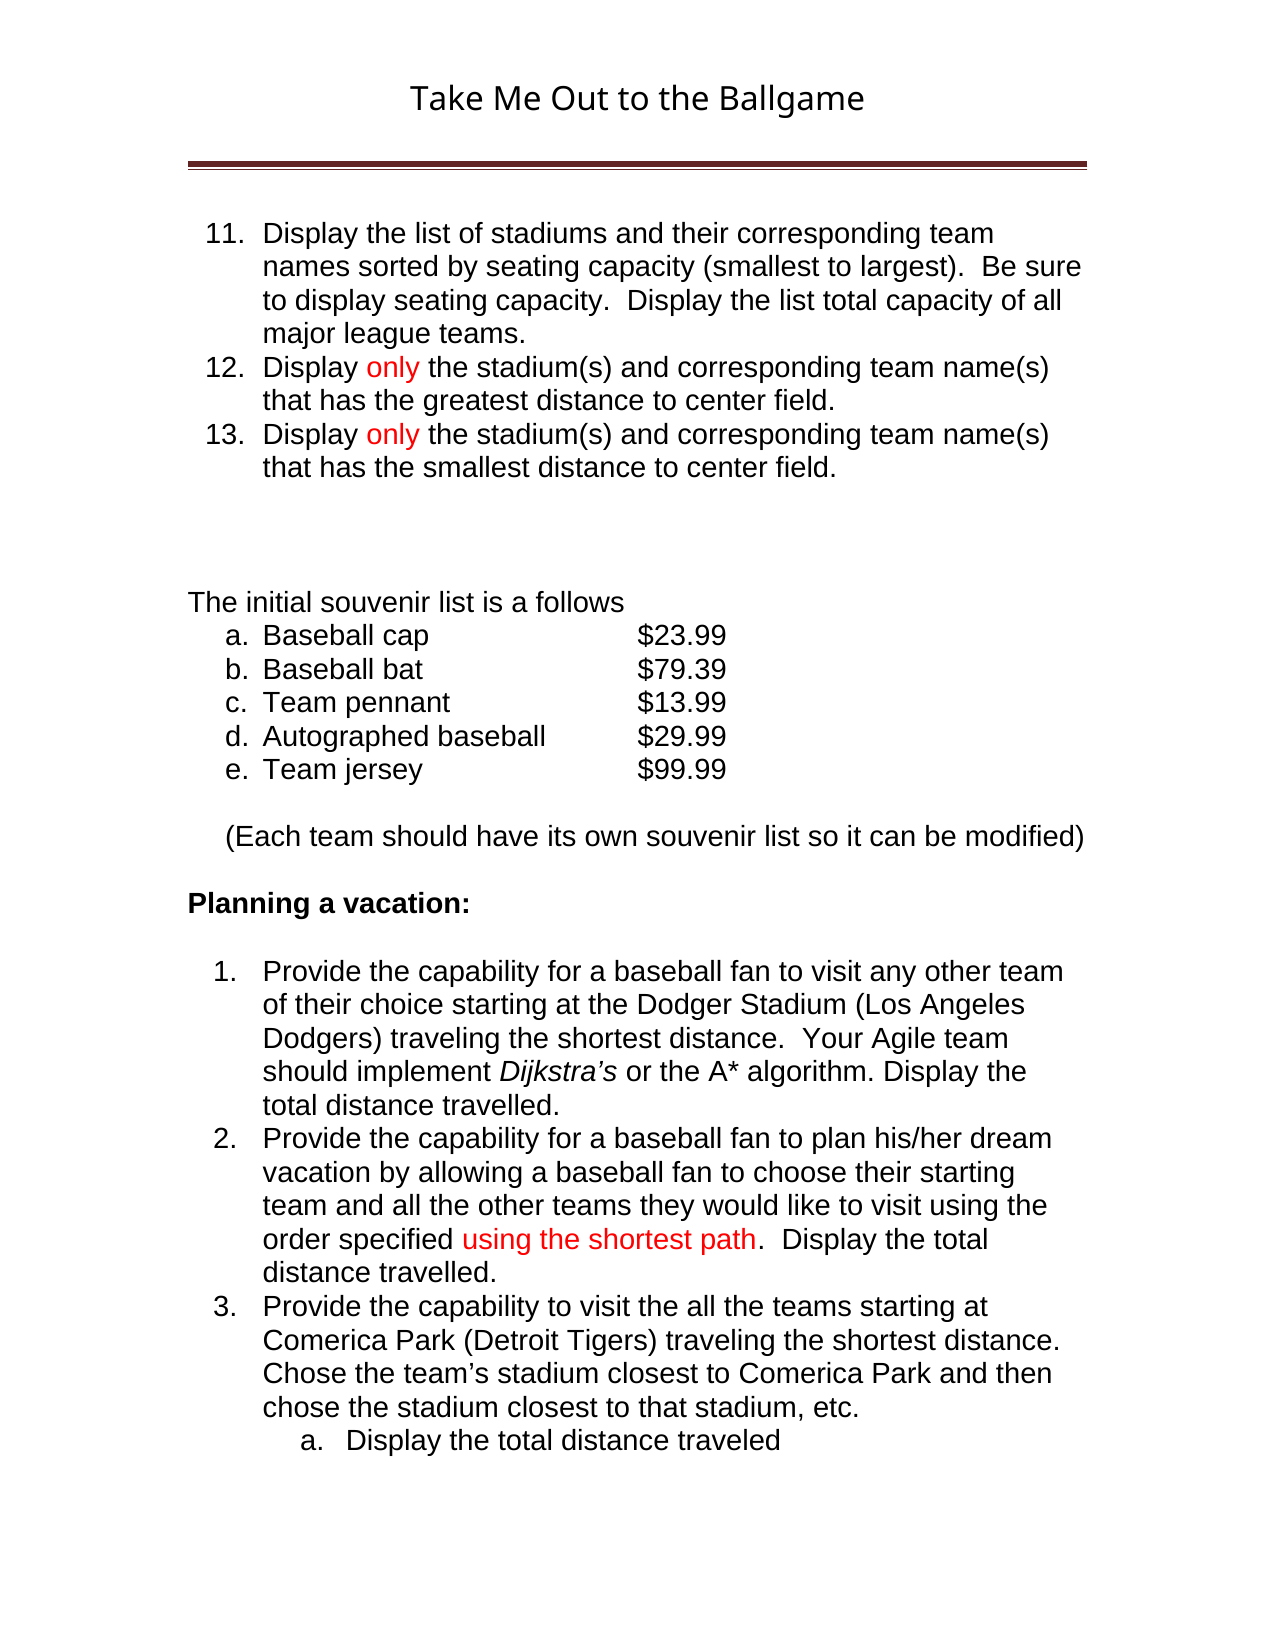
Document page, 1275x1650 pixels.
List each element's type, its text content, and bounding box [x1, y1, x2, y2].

list Team jersey $99.99 [225, 752, 1087, 786]
text Planning a vacation: [187, 886, 1087, 920]
list Autographed baseball $29.99 [225, 719, 1087, 752]
text The initial souvenir list is a follows [187, 584, 1087, 618]
text (Each team should have its own souvenir list so it can be modified) [225, 819, 1087, 853]
list Team pennant $13.99 [225, 685, 1087, 719]
list Display the total distance traveled [300, 1423, 1087, 1457]
list Provide the capability for a baseball fan to plan his/her dream vacation by allowing a baseball fan to choose their starting team and all the other teams they would like to visit using the order specified using the shortest path. Display the total distance travelled. [225, 1121, 1087, 1289]
list Baseball cap $23.99 [225, 618, 1087, 652]
list Display only the stadium(s) and corresponding team name(s) that has the greatest distance to center field. [225, 350, 1087, 417]
list Display only the stadium(s) and corresponding team name(s) that has the smallest distance to center field. [225, 417, 1087, 484]
list Display the list of stadiums and their corresponding team names sorted by seating capacity (smallest to largest). Be sure to display seating capacity. Display the list total capacity of all major league teams. [225, 216, 1087, 350]
list Baseball bat $79.39 [225, 652, 1087, 685]
list Provide the capability to visit the all the teams starting at Comerica Park (Detroit Tigers) traveling the shortest distance. Chose the team’s stadium closest to Comerica Park and then chose the stadium closest to that stadium, etc. [225, 1289, 1087, 1423]
list Provide the capability for a baseball fan to visit any other team of their choice starting at the Dodger Stadium (Los Angeles Dodgers) traveling the shortest distance. Your Agile team should implement Dijkstra’s or the A* algorithm. Display the total distance travelled. [225, 953, 1087, 1121]
